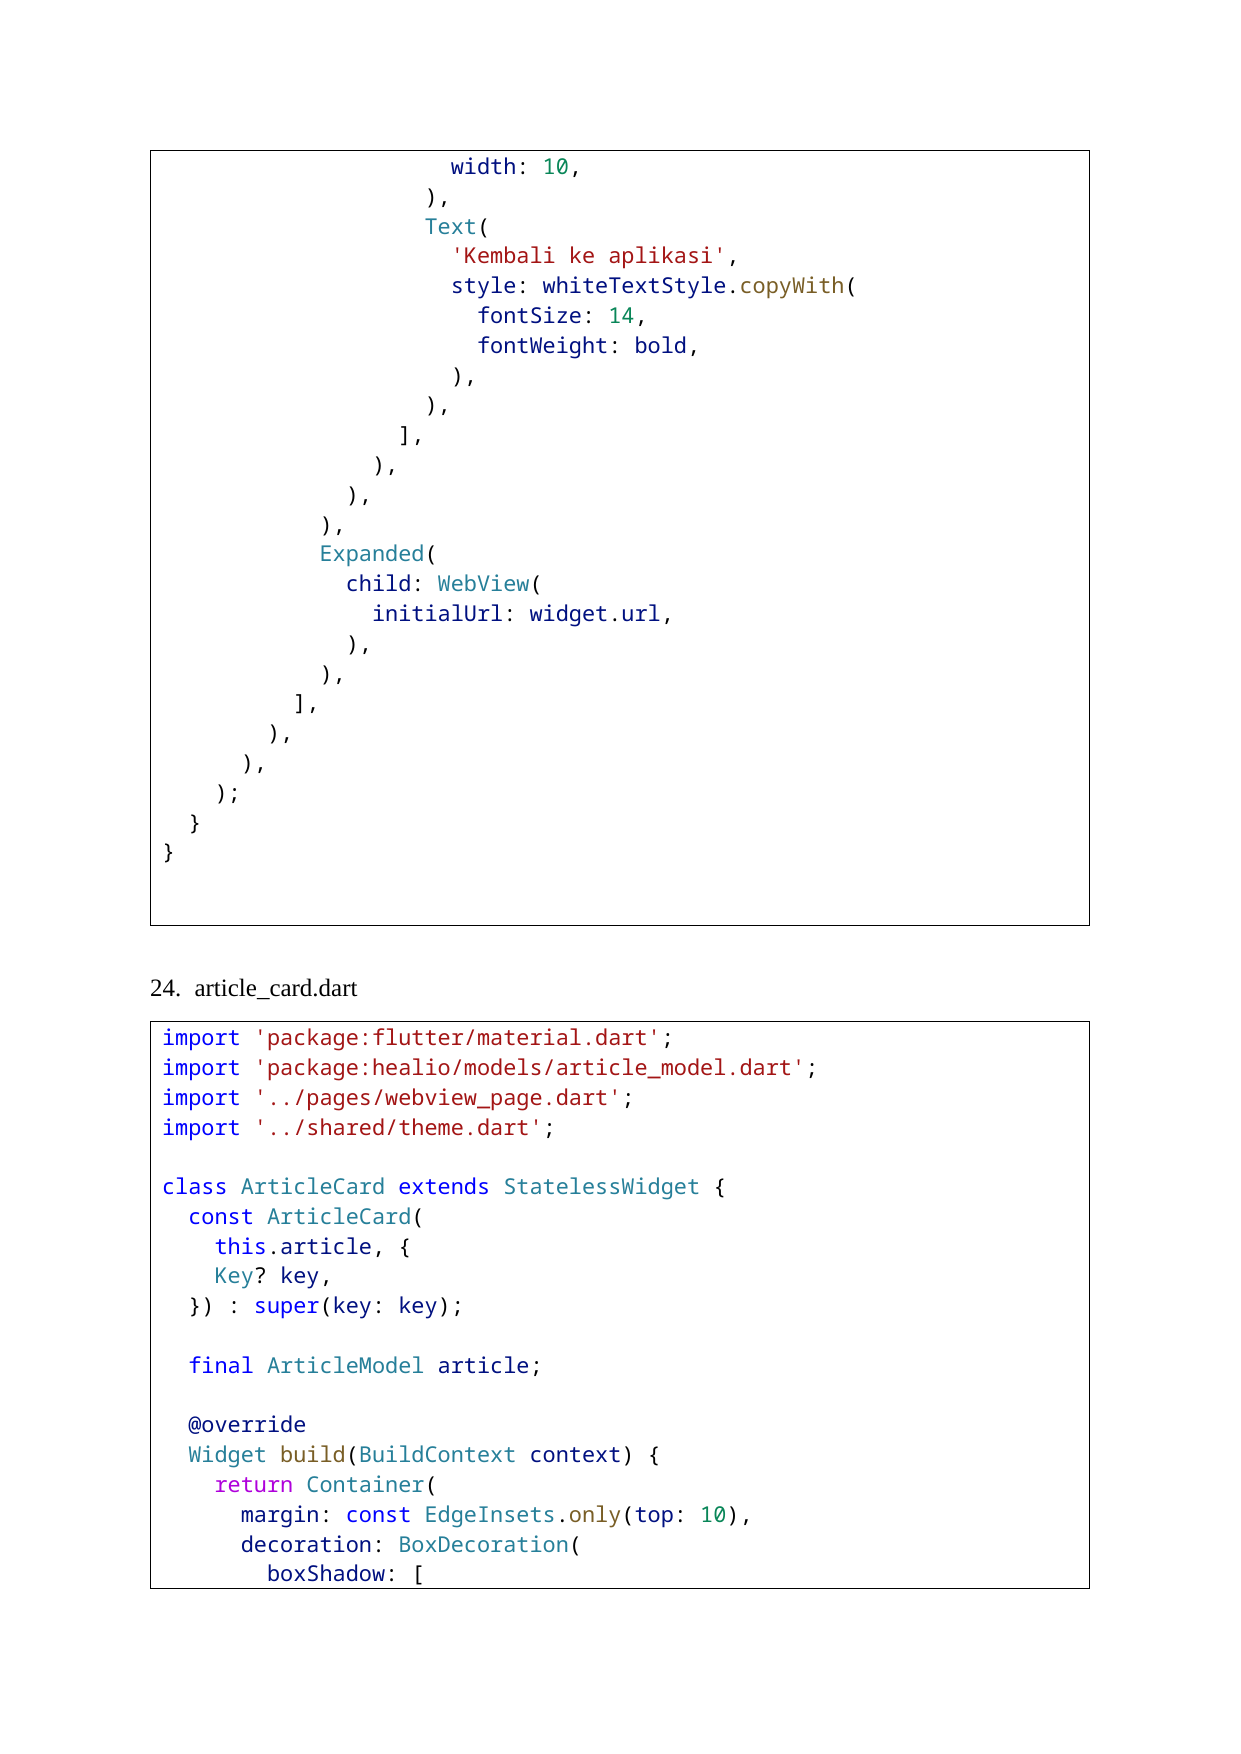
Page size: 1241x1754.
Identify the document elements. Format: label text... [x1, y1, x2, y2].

list article_card.dart [150, 973, 1090, 1002]
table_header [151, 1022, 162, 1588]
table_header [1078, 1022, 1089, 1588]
